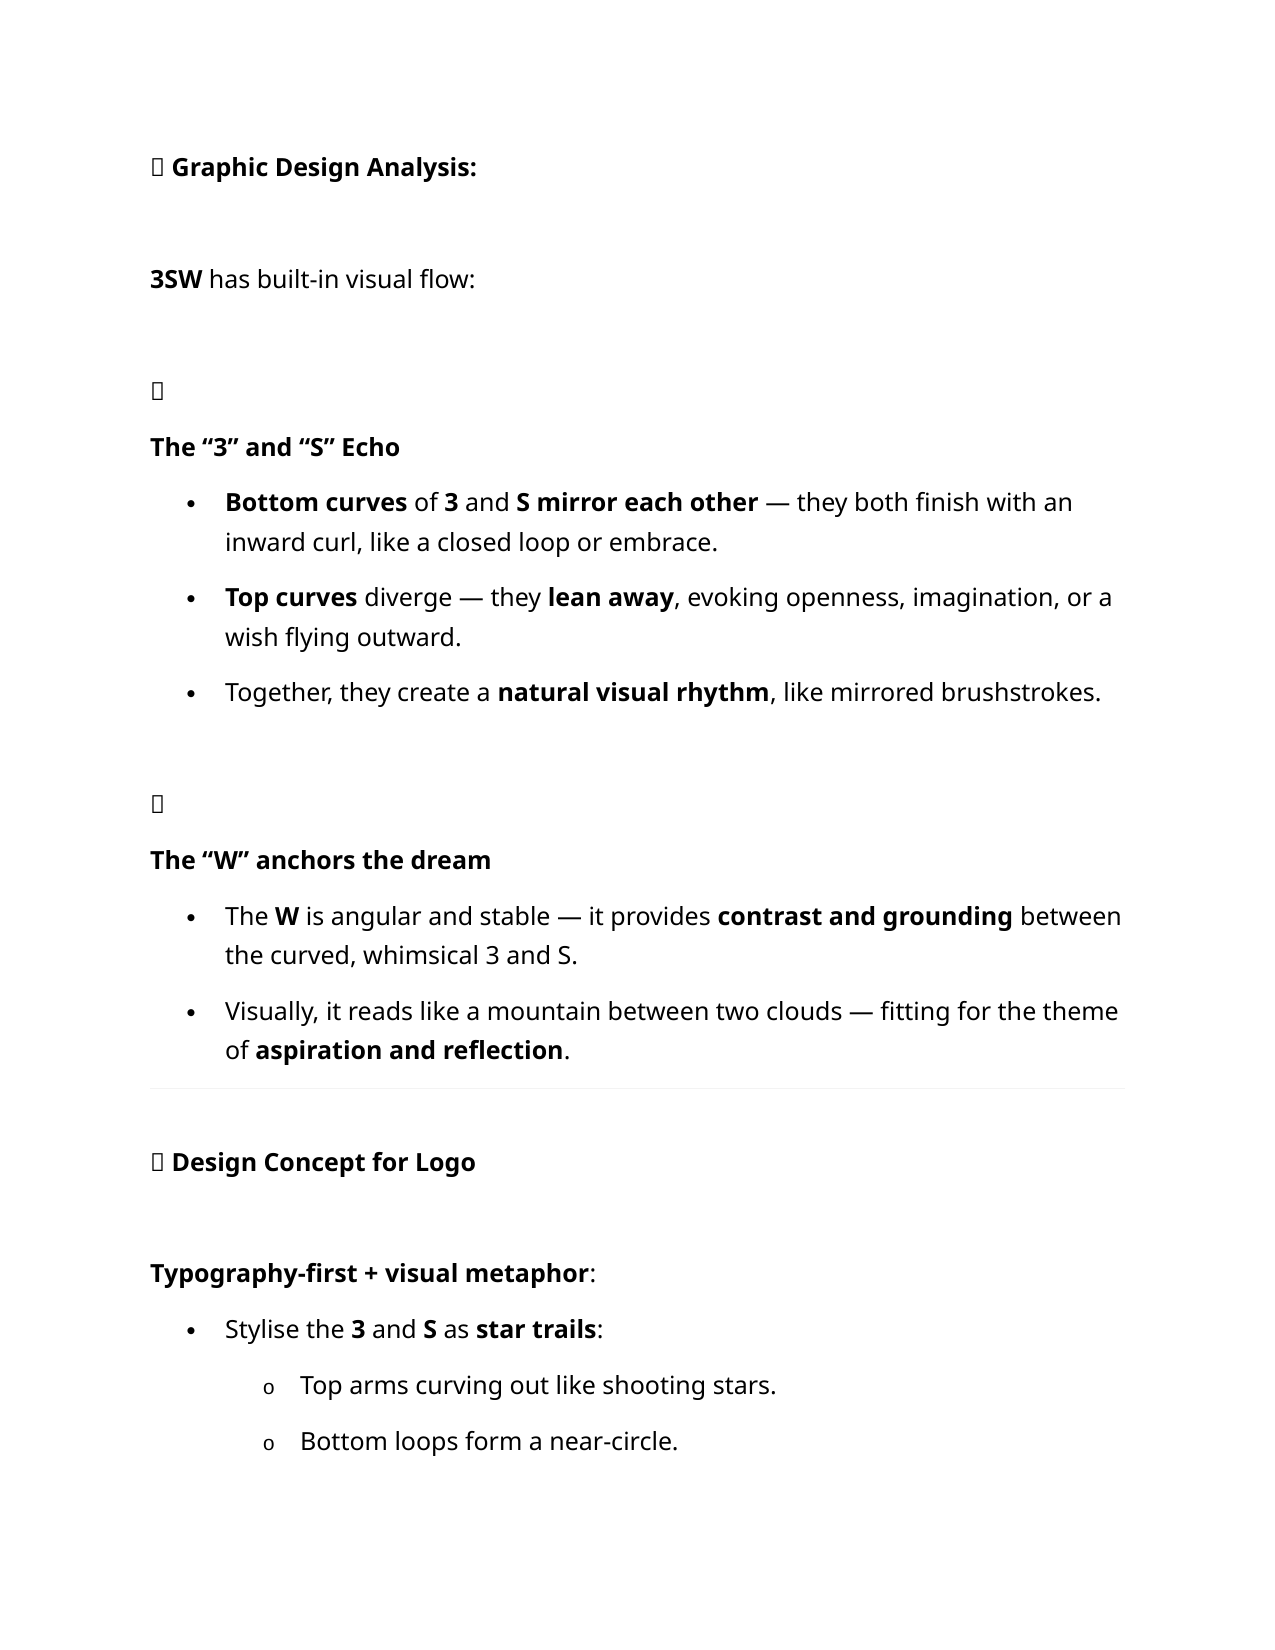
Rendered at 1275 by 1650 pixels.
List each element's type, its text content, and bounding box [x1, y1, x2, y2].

text 💫 [150, 787, 1125, 821]
text The “3” and “S” Echo [150, 429, 1125, 463]
text 3SW has built-in visual flow: [150, 262, 1125, 296]
list Top arms curving out like shooting stars. [262, 1367, 1125, 1402]
list Together, they create a natural visual rhythm, like mirrored brushstrokes. [187, 675, 1125, 709]
text Typography-first + visual metaphor: [150, 1256, 1125, 1290]
text 🎯 Design Concept for Logo [150, 1144, 1125, 1178]
text ✨ [150, 373, 1125, 407]
list Bottom curves of 3 and S mirror each other — they both finish with an inward curl, like a closed loop or embrace. [187, 485, 1125, 558]
text 🧠 Graphic Design Analysis: [150, 150, 1125, 184]
list Stylise the 3 and S as star trails: [187, 1312, 1125, 1346]
list Bottom loops form a near-circle. [262, 1423, 1125, 1457]
list Visually, it reads like a mountain between two clouds — fitting for the theme of aspiration and reflection. [187, 993, 1125, 1067]
list The W is angular and stable — it provides contrast and grounding between the curved, whimsical 3 and S. [187, 898, 1125, 972]
list Top curves diverge — they lean away, evoking openness, imagination, or a wish flying outward. [187, 580, 1125, 653]
text The “W” anchors the dream [150, 842, 1125, 877]
